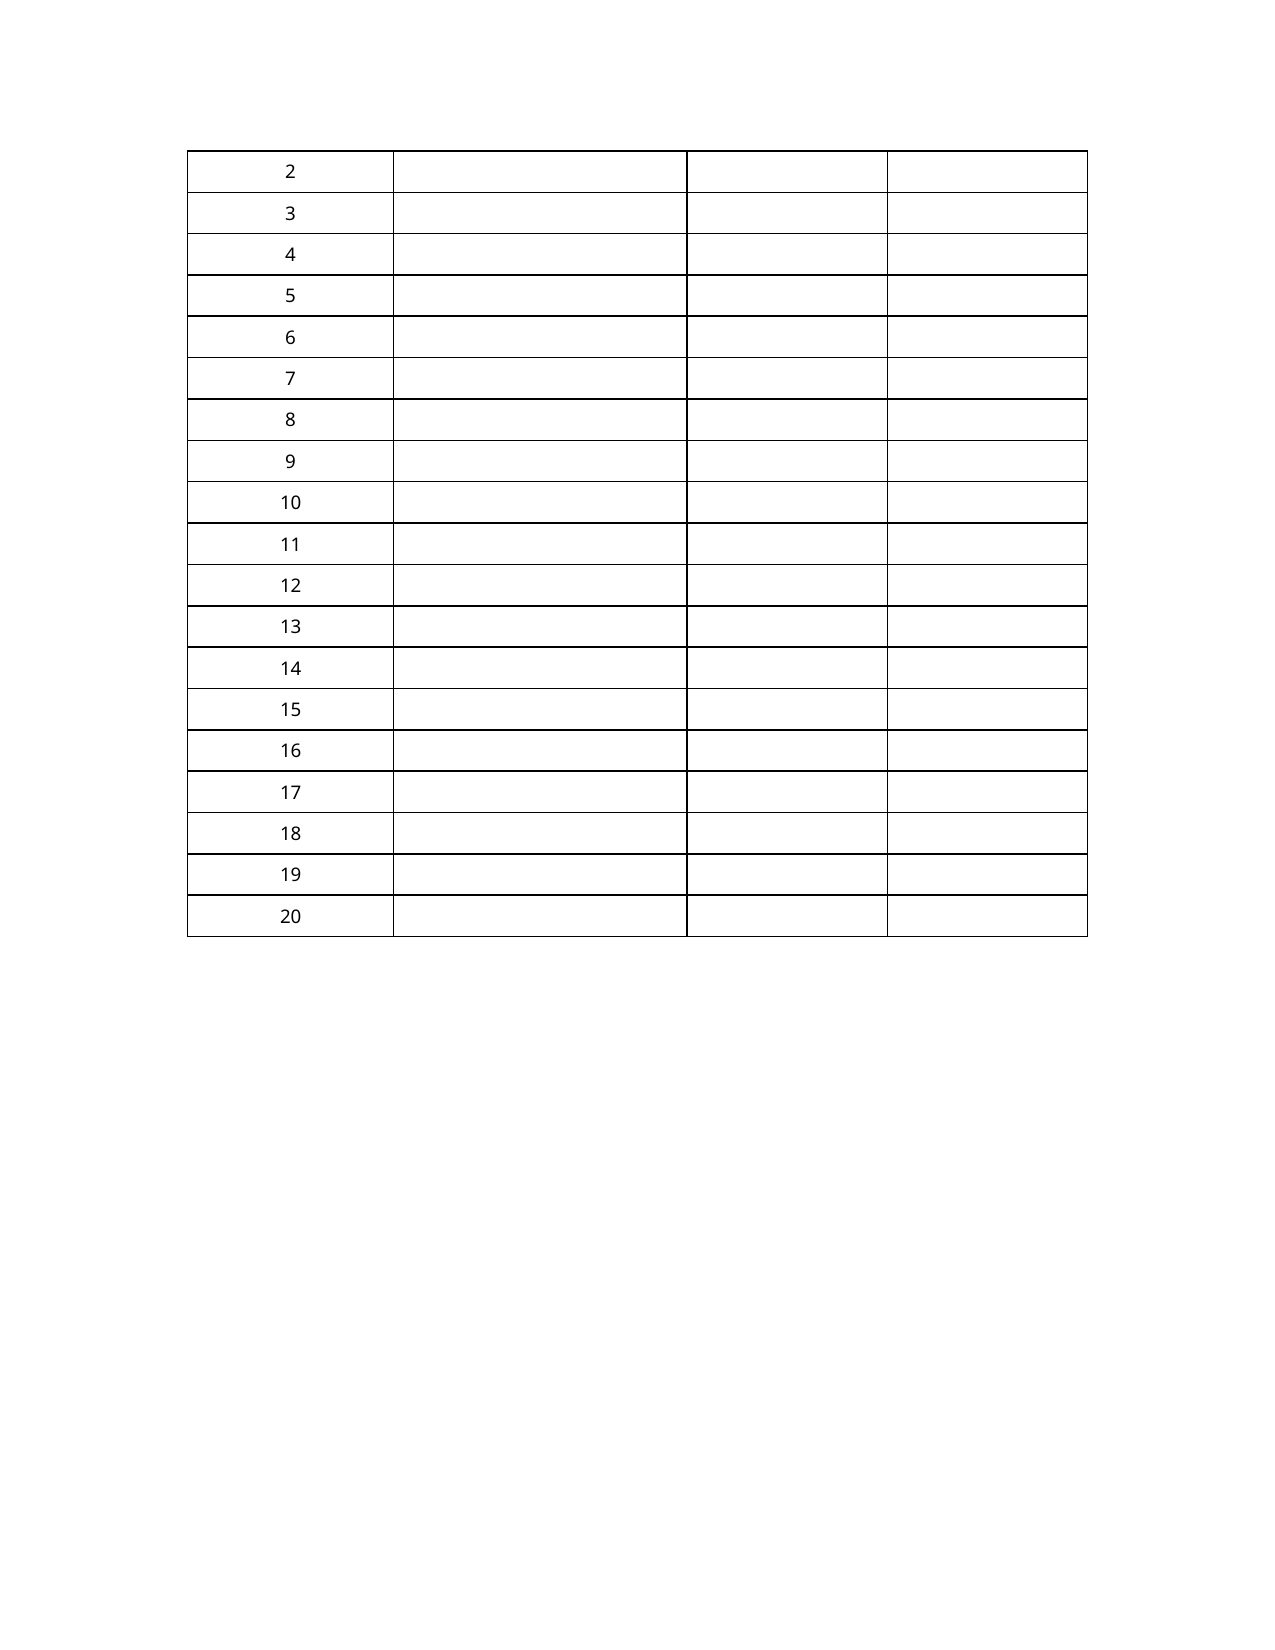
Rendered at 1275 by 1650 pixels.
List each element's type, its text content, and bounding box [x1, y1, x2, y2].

table_cell [394, 689, 686, 729]
table_cell 19 [188, 855, 393, 894]
table_cell [688, 772, 887, 812]
table_cell [688, 482, 887, 522]
table_cell [394, 441, 686, 481]
table_cell 9 [188, 441, 393, 481]
table_cell 3 [188, 193, 393, 233]
table_cell 20 [188, 896, 393, 936]
table_cell [394, 193, 686, 233]
table_cell 2 [188, 152, 393, 191]
table_cell [394, 524, 686, 563]
table_cell [888, 358, 1087, 398]
table_cell 16 [188, 731, 393, 770]
table_cell [394, 317, 686, 357]
table_cell [688, 565, 887, 605]
table_cell [688, 317, 887, 357]
table_cell 12 [188, 565, 393, 605]
table_cell [394, 482, 686, 522]
table_cell 13 [188, 607, 393, 646]
table_cell 5 [188, 276, 393, 315]
table_cell [888, 731, 1087, 770]
table_cell [394, 276, 686, 315]
table_cell [394, 565, 686, 605]
table_cell [688, 358, 887, 398]
table_cell 17 [188, 772, 393, 812]
table_cell [888, 276, 1087, 315]
table_cell [394, 648, 686, 688]
table_cell [888, 482, 1087, 522]
table_cell [888, 565, 1087, 605]
table_cell [688, 441, 887, 481]
table_cell [688, 152, 887, 191]
table_cell 18 [188, 813, 393, 853]
table_cell [688, 689, 887, 729]
table_cell [394, 813, 686, 853]
table_cell [688, 731, 887, 770]
table_cell [888, 813, 1087, 853]
table_cell [394, 234, 686, 274]
table_cell 4 [188, 234, 393, 274]
table_cell [688, 896, 887, 936]
table_cell 15 [188, 689, 393, 729]
table_cell [394, 731, 686, 770]
table_cell [888, 648, 1087, 688]
table_cell [688, 400, 887, 439]
table_cell [688, 524, 887, 563]
table_cell [888, 317, 1087, 357]
table_cell [394, 358, 686, 398]
table_cell [888, 896, 1087, 936]
table_cell [394, 607, 686, 646]
table_cell [394, 896, 686, 936]
table_cell [394, 855, 686, 894]
table_cell [888, 689, 1087, 729]
table_cell [888, 441, 1087, 481]
table_cell [688, 813, 887, 853]
table_cell [688, 607, 887, 646]
table_cell [394, 152, 686, 191]
table_cell 7 [188, 358, 393, 398]
table_cell [888, 855, 1087, 894]
table_cell [688, 648, 887, 688]
table_cell [688, 276, 887, 315]
table_cell 6 [188, 317, 393, 357]
table_cell [888, 400, 1087, 439]
table_cell 14 [188, 648, 393, 688]
table_cell [688, 193, 887, 233]
table_cell [888, 607, 1087, 646]
table_cell [888, 234, 1087, 274]
table_cell [888, 193, 1087, 233]
table_cell [394, 400, 686, 439]
table_cell 10 [188, 482, 393, 522]
table_cell 8 [188, 400, 393, 439]
table_cell 11 [188, 524, 393, 563]
table_cell [888, 772, 1087, 812]
table_cell [888, 524, 1087, 563]
table_cell [688, 855, 887, 894]
table_cell [688, 234, 887, 274]
table_cell [888, 152, 1087, 191]
table_cell [394, 772, 686, 812]
